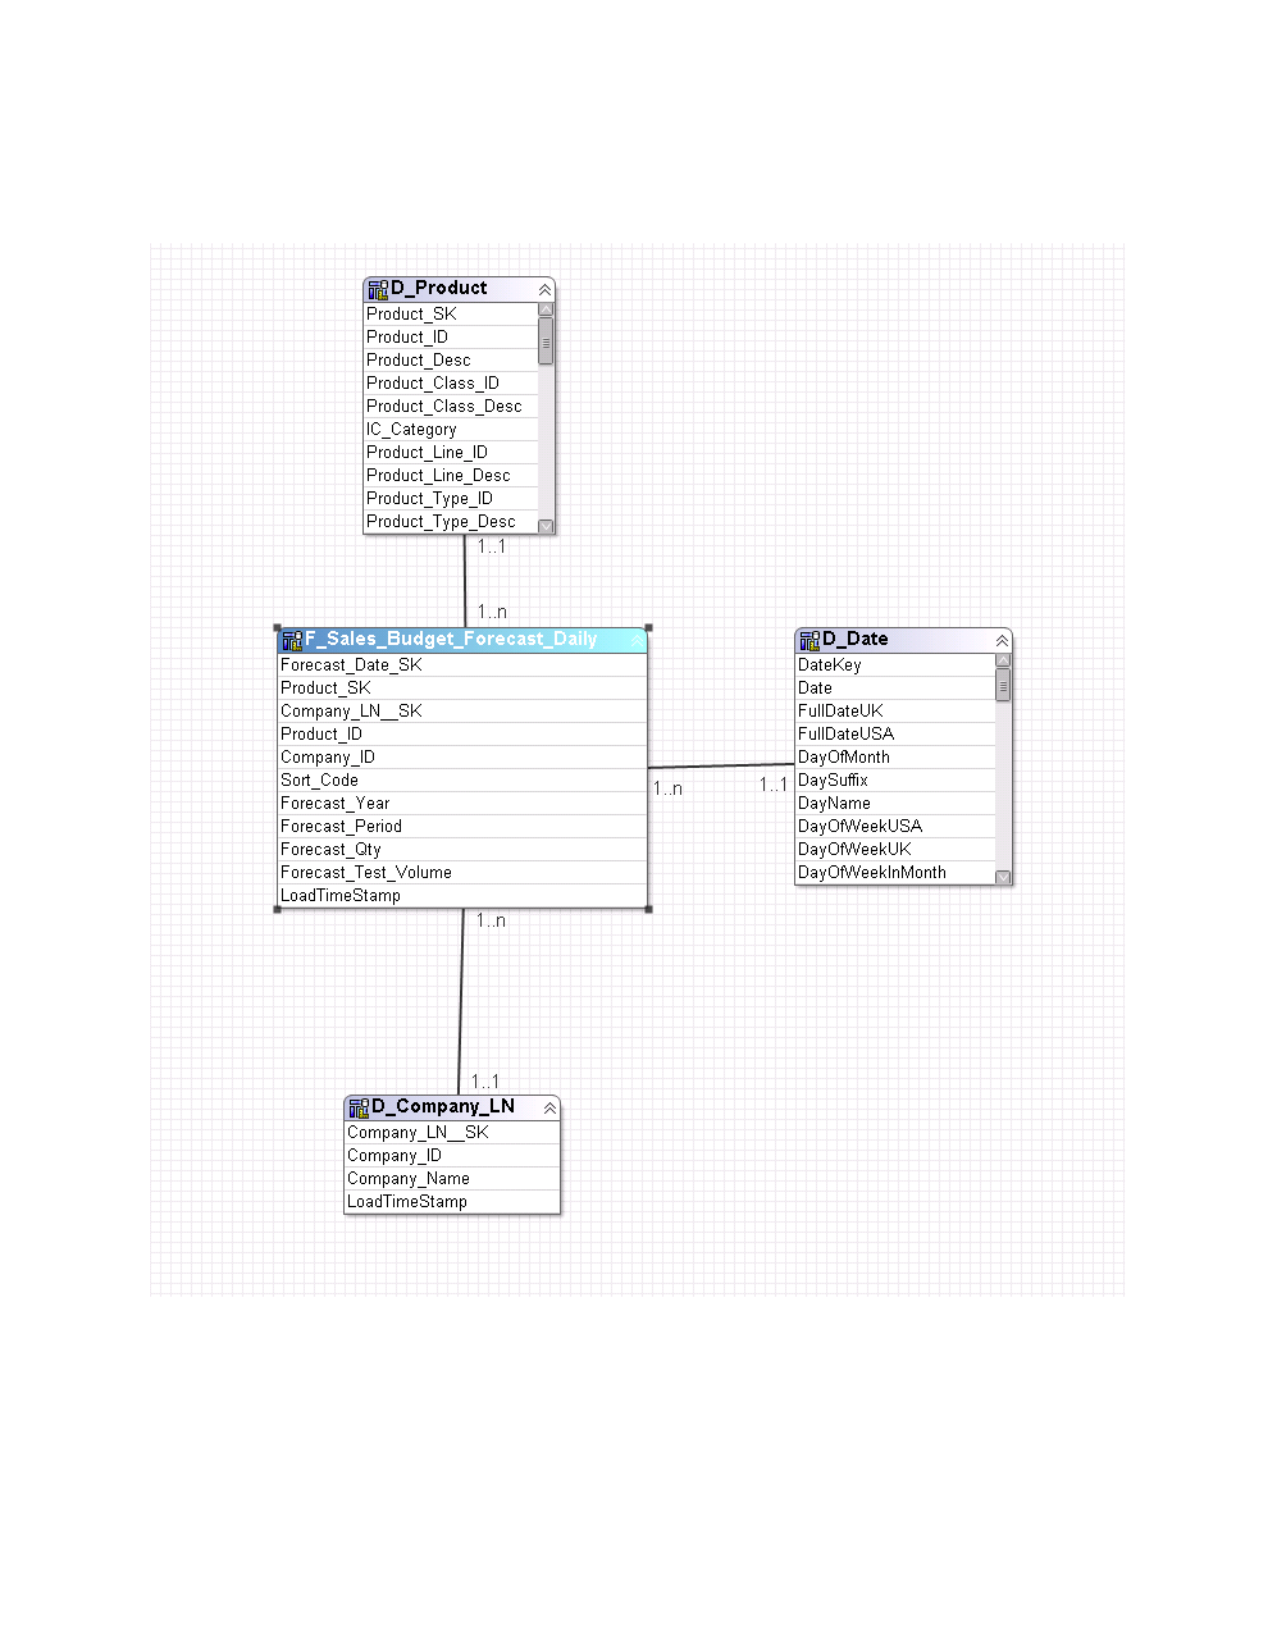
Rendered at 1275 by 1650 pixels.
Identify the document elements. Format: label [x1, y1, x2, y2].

picture [150, 243, 1125, 1297]
